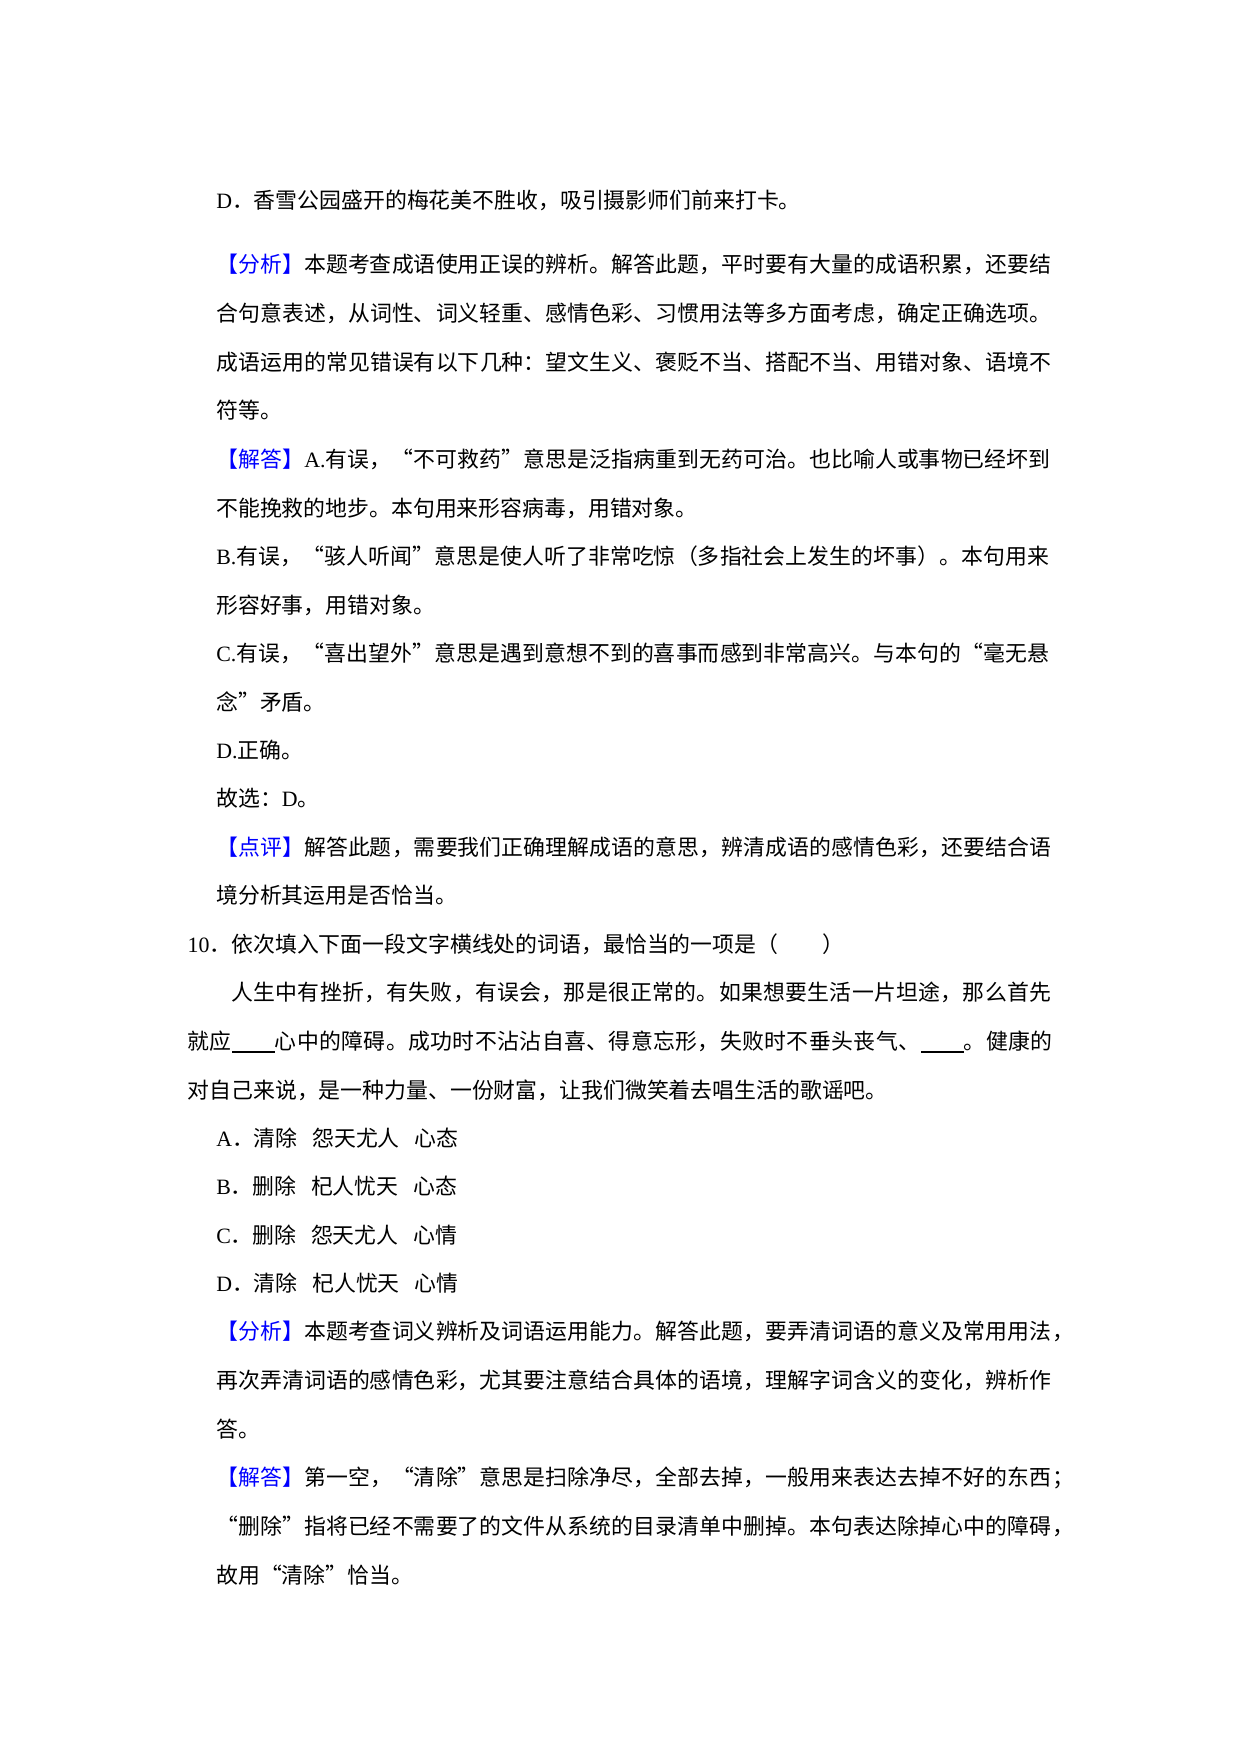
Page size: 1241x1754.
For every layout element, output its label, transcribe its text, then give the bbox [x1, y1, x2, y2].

text C.有误，“喜出望外”意思是遇到意想不到的喜事而感到非常高兴。与本句的“毫无悬念”矛盾。 [216, 636, 1053, 717]
text D.正确。 [216, 733, 1053, 765]
text B.有误，“骇人听闻”意思是使人听了非常吃惊（多指社会上发生的坏事）。本句用来形容好事，用错对象。 [216, 538, 1053, 620]
text 人生中有挫折，有失败，有误会，那是很正常的。如果想要生活一片坦途，那么首先就应 心中的障碍。成功时不沾沾自喜、得意忘形，失败时不垂头丧气、 。健康的 对自己来说，是一种力量、一份财富，让我们微笑着去唱生活的歌谣吧。 [187, 975, 1053, 1105]
text B．删除 杞人忧天 心态 [187, 1169, 1053, 1201]
text 【解答】A.有误，“不可救药”意思是泛指病重到无药可治。也比喻人或事物已经坏到不能挽救的地步。本句用来形容病毒，用错对象。 [216, 441, 1053, 523]
text A．清除 怨天尤人 心态 [187, 1121, 1053, 1153]
text 【解答】第一空，“清除”意思是扫除净尽，全部去掉，一般用来表达去掉不好的东西；“删除”指将已经不需要了的文件从系统的目录清单中删掉。本句表达除掉心中的障碍，故用“清除”恰当。 [216, 1460, 1053, 1590]
text C．删除 怨天尤人 心情 [187, 1217, 1053, 1250]
text D．香雪公园盛开的梅花美不胜收，吸引摄影师们前来打卡。 [187, 162, 1053, 227]
text 【分析】本题考查词义辨析及词语运用能力。解答此题，要弄清词语的意义及常用用法，再次弄清词语的感情色彩，尤其要注意结合具体的语境，理解字词含义的变化，辨析作答。 [216, 1314, 1053, 1444]
text 【分析】本题考查成语使用正误的辨析。解答此题，平时要有大量的成语积累，还要结合句意表述，从词性、词义轻重、感情色彩、习惯用法等多方面考虑，确定正确选项。成语运用的常见错误有以下几种：望文生义、褒贬不当、搭配不当、用错对象、语境不符等。 [216, 247, 1053, 426]
text D．清除 杞人忧天 心情 [187, 1266, 1053, 1298]
text 【点评】解答此题，需要我们正确理解成语的意思，辨清成语的感情色彩，还要结合语境分析其运用是否恰当。 [216, 829, 1053, 911]
text 故选：D。 [216, 781, 1053, 813]
text 10．依次填入下面一段文字横线处的词语，最恰当的一项是（ ） [187, 926, 1053, 959]
